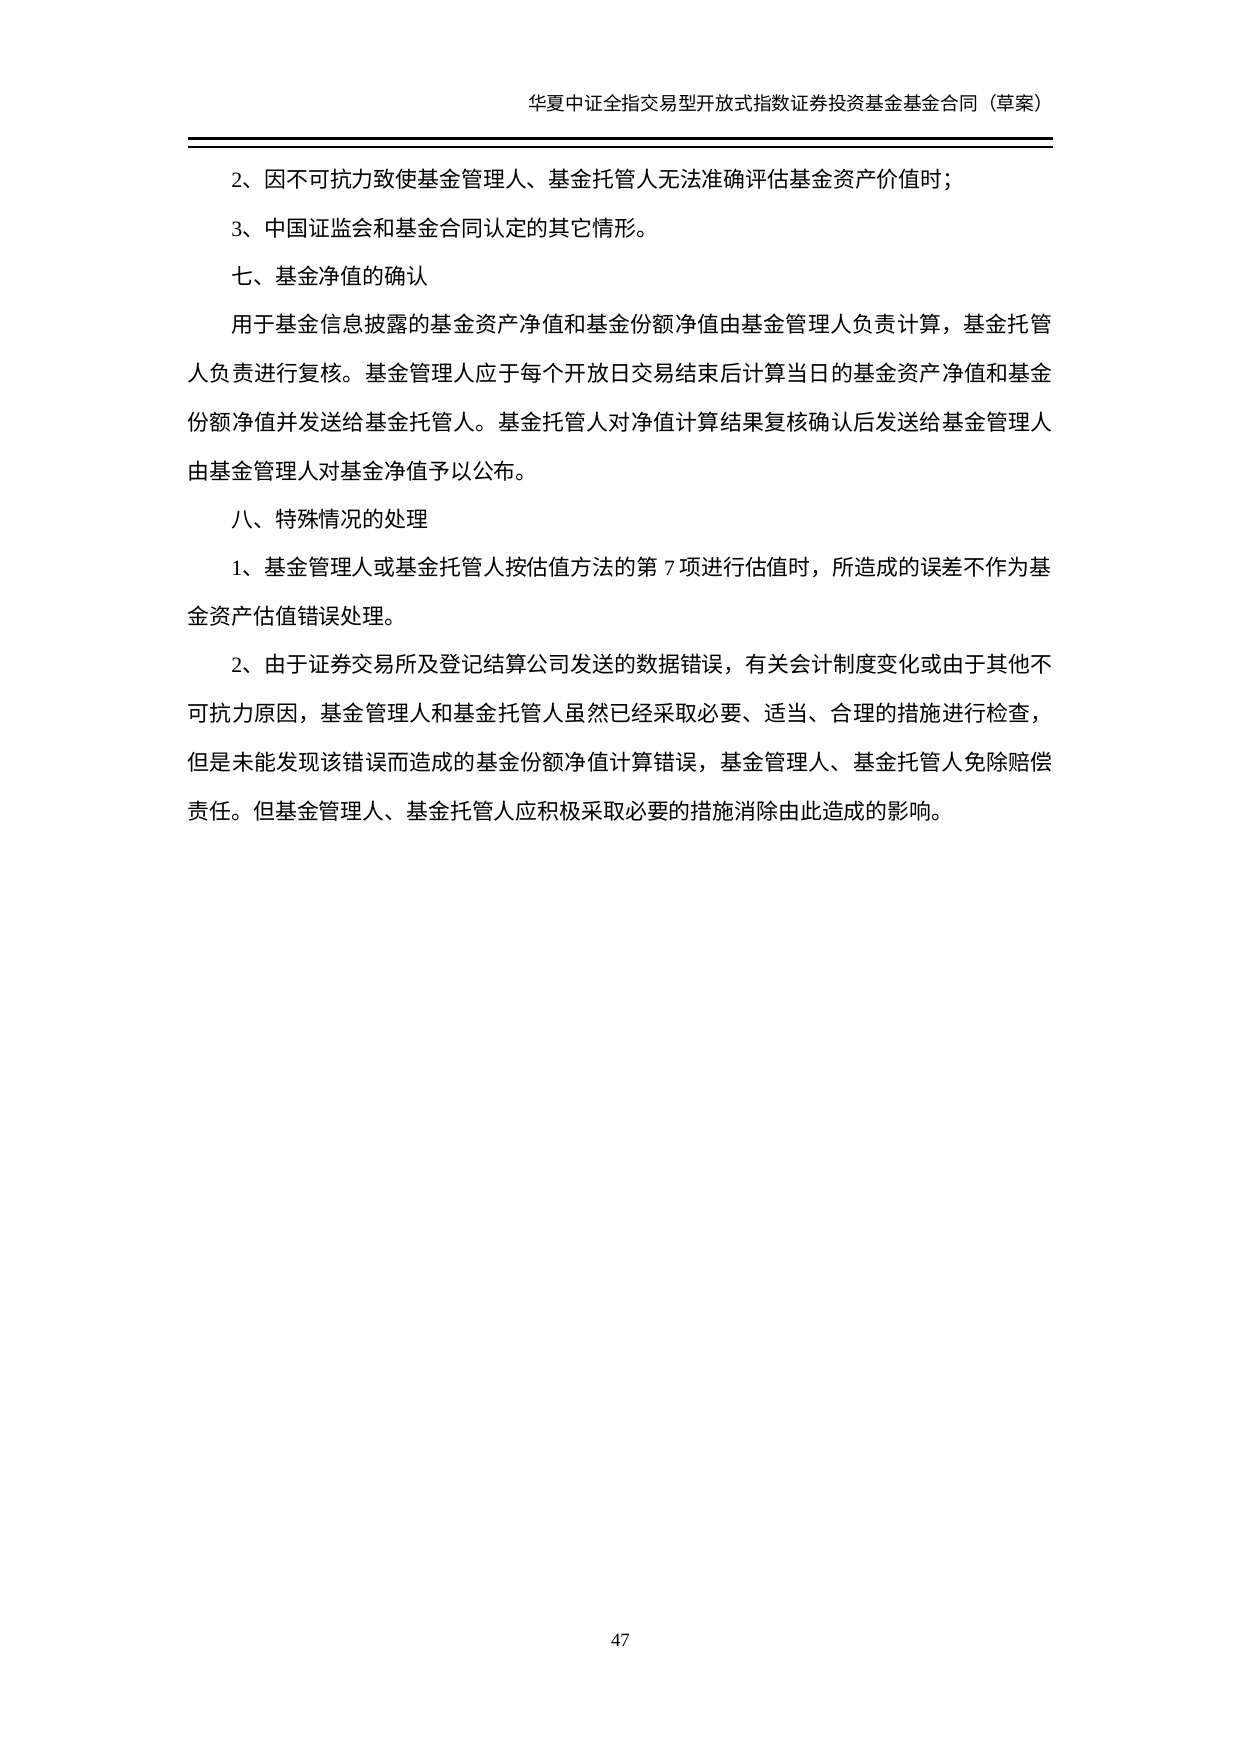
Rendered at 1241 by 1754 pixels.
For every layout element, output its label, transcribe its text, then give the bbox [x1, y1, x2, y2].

text 八、特殊情况的处理 [187, 502, 1053, 534]
text 3、中国证监会和基金合同认定的其它情形。 [187, 210, 1053, 243]
text 2、由于证券交易所及登记结算公司发送的数据错误，有关会计制度变化或由于其他不可抗力原因，基金管理人和基金托管人虽然已经采取必要、适当、合理的措施进行检查，但是未能发现该错误而造成的基金份额净值计算错误，基金管理人、基金托管人免除赔偿责任。但基金管理人、基金托管人应积极采取必要的措施消除由此造成的影响。 [187, 647, 1053, 826]
text 2、因不可抗力致使基金管理人、基金托管人无法准确评估基金资产价值时； [187, 162, 1053, 194]
text 七、基金净值的确认 [187, 259, 1053, 291]
text 1、基金管理人或基金托管人按估值方法的第7项进行估值时，所造成的误差不作为基金资产估值错误处理。 [187, 550, 1053, 631]
text 用于基金信息披露的基金资产净值和基金份额净值由基金管理人负责计算，基金托管人负责进行复核。基金管理人应于每个开放日交易结束后计算当日的基金资产净值和基金份额净值并发送给基金托管人。基金托管人对净值计算结果复核确认后发送给基金管理人，由基金管理人对基金净值予以公布。 [187, 307, 1053, 486]
